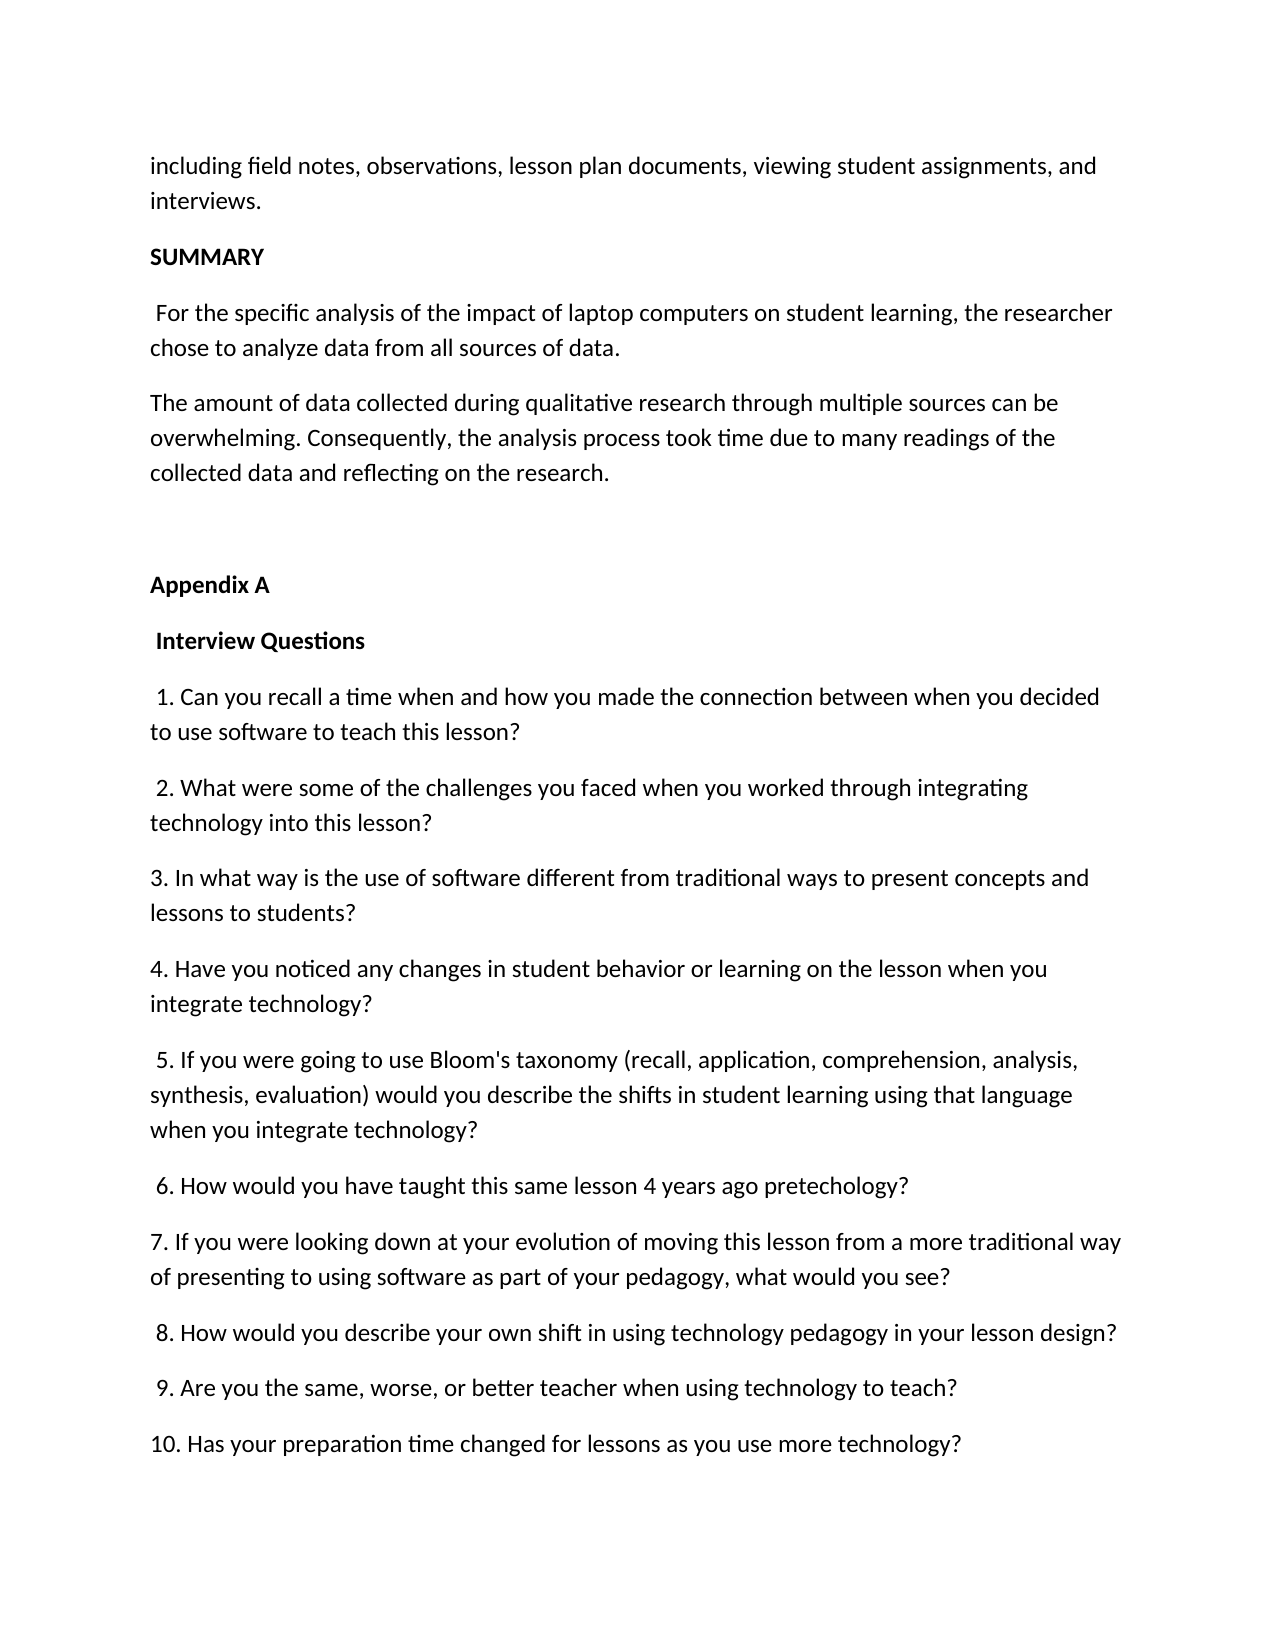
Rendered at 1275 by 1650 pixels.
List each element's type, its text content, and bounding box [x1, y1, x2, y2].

text 9. Are you the same, worse, or better teacher when using technology to teach? [150, 1372, 1125, 1403]
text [150, 150, 1125, 216]
text 5. If you were going to use Bloom's taxonomy (recall, application, comprehension, analysis, synthesis, evaluation) would you describe the shifts in student learning using that language when you integrate technology? [150, 1044, 1125, 1145]
text 3. In what way is the use of software different from traditional ways to present concepts and lessons to students? [150, 862, 1125, 928]
text Interview Questions [150, 625, 1125, 656]
text The amount of data collected during qualitative research through multiple sources can be overwhelming. Consequently, the analysis process took time due to many readings of the collected data and reflecting on the research. [150, 387, 1125, 488]
text 8. How would you describe your own shift in using technology pedagogy in your lesson design? [150, 1317, 1125, 1347]
text 1. Can you recall a time when and how you made the connection between when you decided to use software to teach this lesson? [150, 681, 1125, 746]
text 2. What were some of the challenges you faced when you worked through integrating technology into this lesson? [150, 772, 1125, 837]
text 10. Has your preparation time changed for lessons as you use more technology? [150, 1428, 1125, 1459]
text Appendix A [150, 569, 1125, 600]
text SUMMARY [150, 241, 1125, 271]
text 4. Have you noticed any changes in student behavior or learning on the lesson when you integrate technology? [150, 953, 1125, 1019]
text 6. How would you have taught this same lesson 4 years ago pretechology? [150, 1170, 1125, 1201]
text For the specific analysis of the impact of laptop computers on student learning, the researcher chose to analyze data from all sources of data. [150, 297, 1125, 362]
text 7. If you were looking down at your evolution of moving this lesson from a more traditional way of presenting to using software as part of your pedagogy, what would you see? [150, 1226, 1125, 1291]
